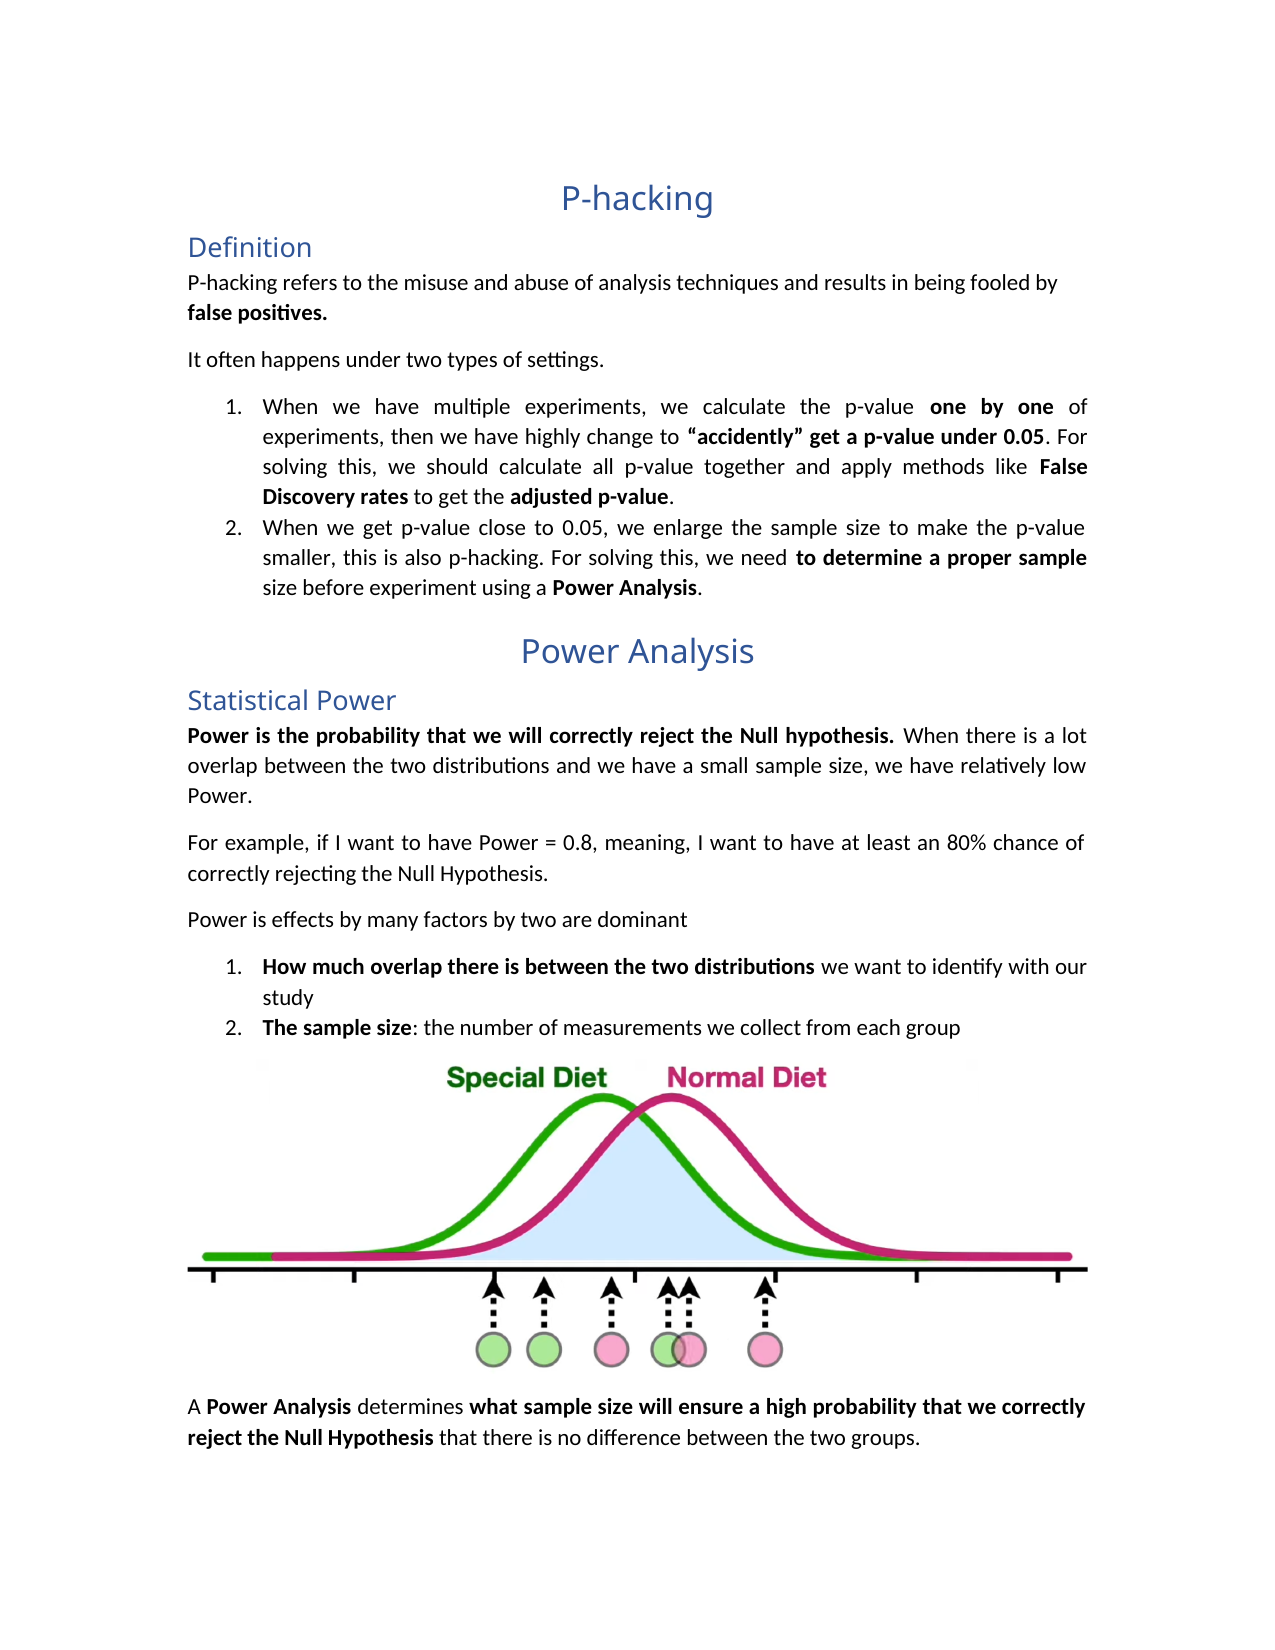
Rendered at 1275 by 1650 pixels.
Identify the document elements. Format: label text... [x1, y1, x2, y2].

list When we get p-value close to 0.05, we enlarge the sample size to make the p-value smaller, this is also p-hacking. For solving this, we need to determine a proper sample size before experiment using a Power Analysis. [225, 513, 1087, 601]
list The sample size: the number of measurements we collect from each group [225, 1013, 1087, 1041]
text P-hacking refers to the misuse and abuse of analysis techniques and results in being fooled by false positives. [187, 268, 1087, 326]
subtitle Statistical Power [187, 681, 1087, 718]
subtitle Definition [187, 228, 1087, 265]
subtitle P-hacking [187, 175, 1087, 220]
list When we have multiple experiments, we calculate the p-value one by one of experiments, then we have highly change to “accidently” get a p-value under 0.05. For solving this, we should calculate all p-value together and apply methods like False Discovery rates to get the adjusted p-value. [225, 392, 1087, 511]
text Power is the probability that we will correctly reject the Null hypothesis. When there is a lot overlap between the two distributions and we have a small sample size, we have relatively low Power. [187, 721, 1087, 810]
list How much overlap there is between the two distributions we want to identify with our study [225, 952, 1087, 1011]
text It often happens under two types of settings. [187, 345, 1087, 373]
text Power is effects by many factors by two are dominant [187, 906, 1087, 934]
text A Power Analysis determines what sample size will ensure a high probability that we correctly reject the Null Hypothesis that there is no difference between the two groups. [187, 1392, 1087, 1451]
subtitle Power Analysis [187, 628, 1087, 674]
picture [187, 1059, 1088, 1374]
text For example, if I want to have Power = 0.8, meaning, I want to have at least an 80% chance of correctly rejecting the Null Hypothesis. [187, 828, 1087, 887]
